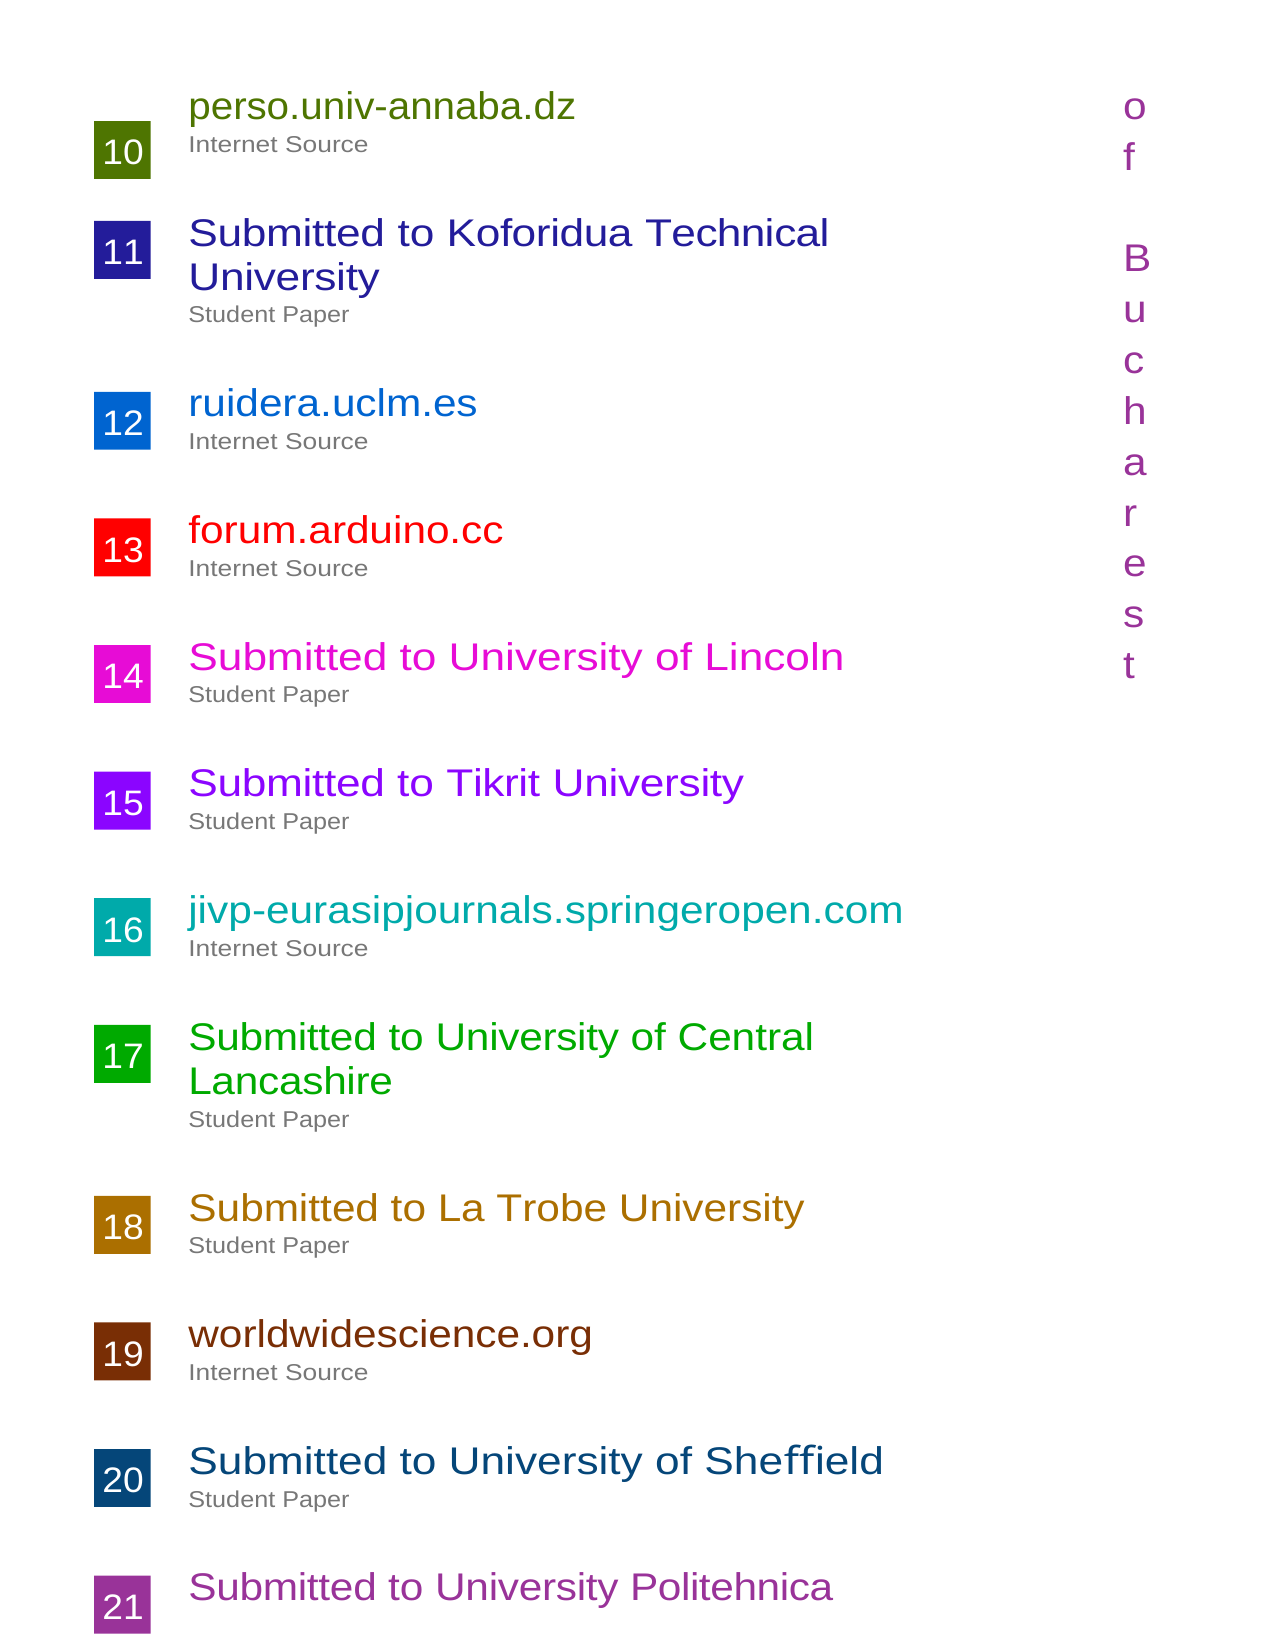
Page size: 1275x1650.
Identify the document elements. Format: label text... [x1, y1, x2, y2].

text Submitted to Tikrit University [188, 761, 1014, 805]
text Student Paper [188, 1106, 1014, 1132]
text jivp-eurasipjournals.springeropen.com [188, 887, 1014, 931]
text Submitted to University Politehnica of Bucharest [188, 1565, 875, 1609]
text Submitted to University of Lincoln [188, 634, 1014, 678]
text Submitted to University of Sheﬃeld [188, 1438, 1014, 1482]
text Internet Source [188, 555, 1014, 581]
text Student Paper [188, 808, 1014, 834]
text perso.univ-annaba.dz [188, 83, 1014, 127]
text worldwidescience.org [188, 1311, 1014, 1356]
text Internet Source [188, 428, 1014, 454]
text Submitted to University of Central Lancashire [188, 1014, 1014, 1102]
text Student Paper [188, 681, 1014, 708]
text Internet Source [188, 1359, 1014, 1385]
text forum.arduino.cc [188, 507, 1014, 552]
text Submitted to La Trobe University [188, 1185, 1014, 1229]
text Internet Source [188, 131, 1014, 157]
text Student Paper [188, 1486, 1014, 1512]
text Student Paper [188, 301, 1014, 328]
text Internet Source [188, 935, 1014, 961]
text Submitted to Koforidua Technical University [188, 210, 1014, 298]
text Student Paper [188, 1232, 1014, 1258]
text ruidera.uclm.es [188, 381, 1014, 425]
